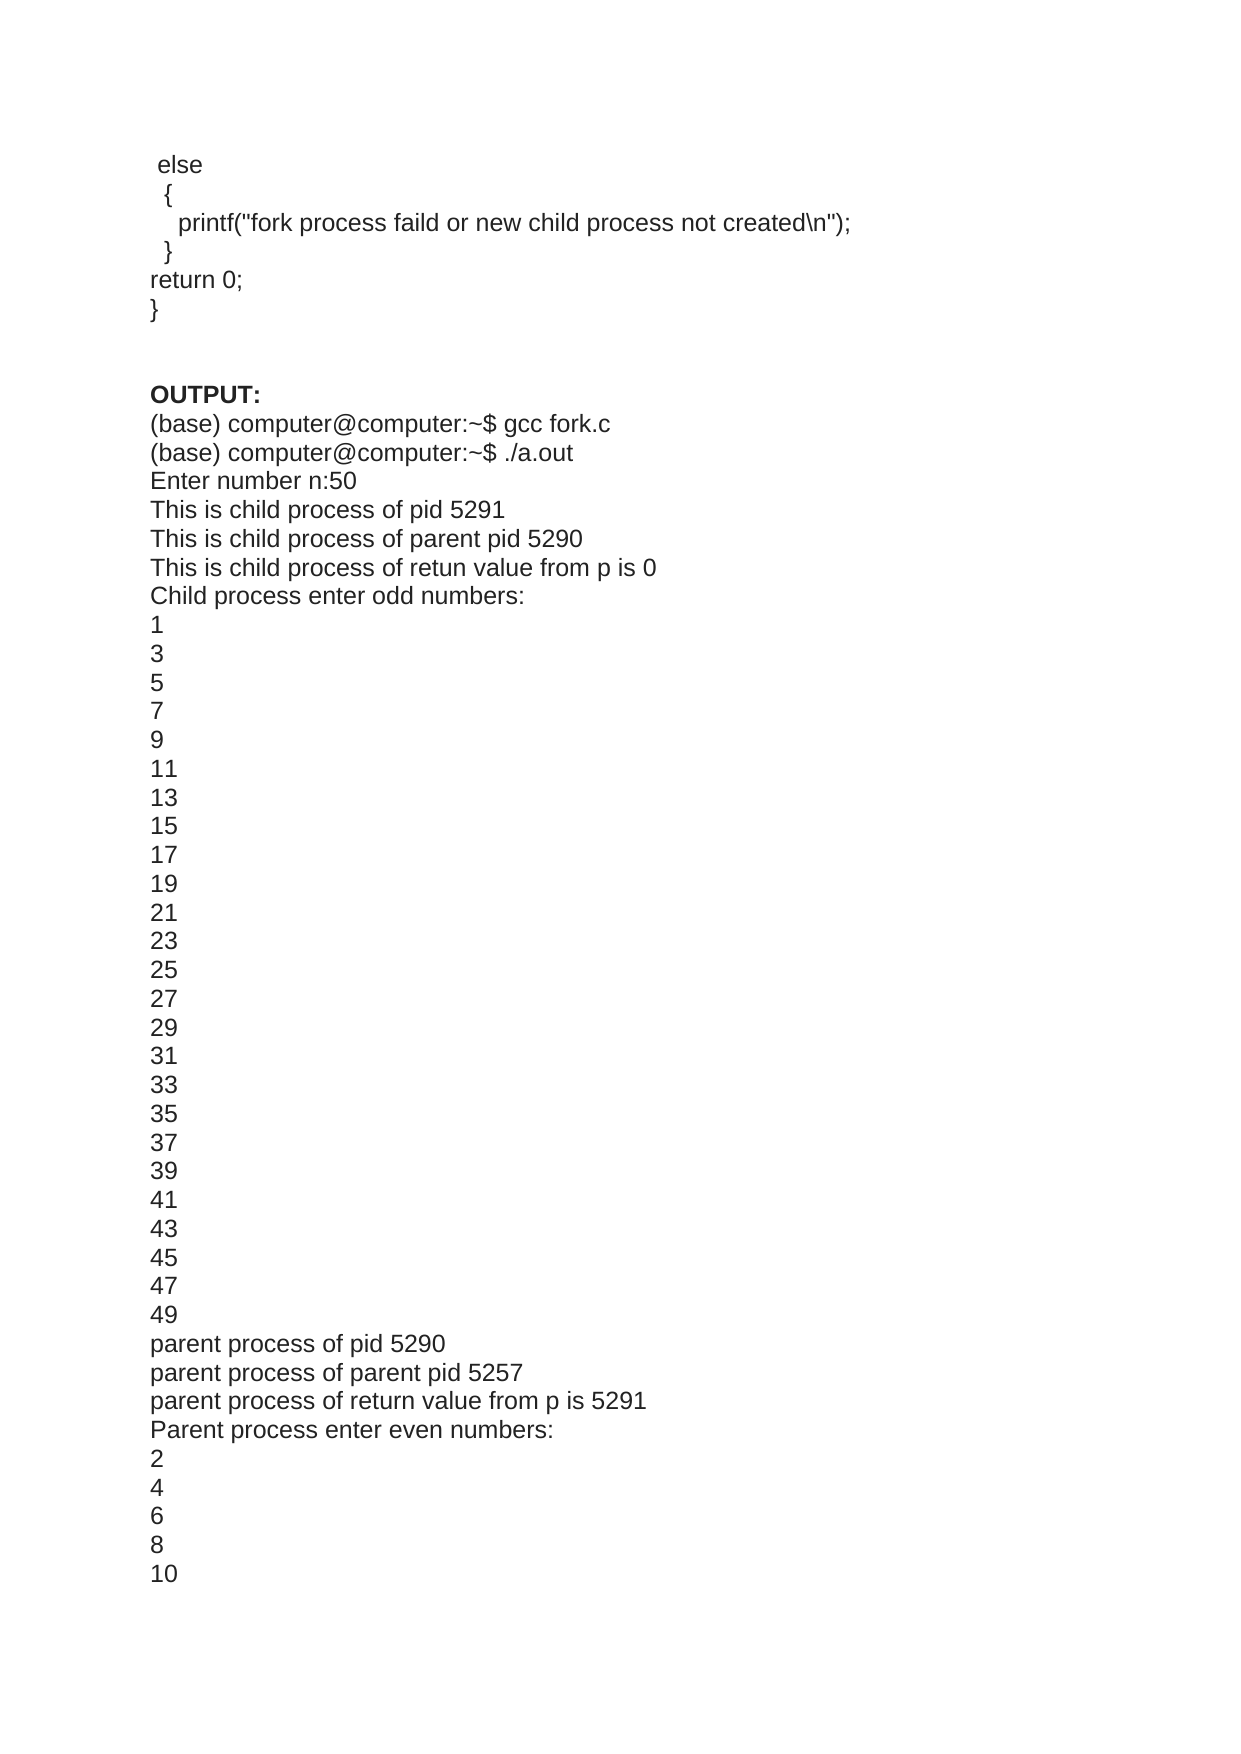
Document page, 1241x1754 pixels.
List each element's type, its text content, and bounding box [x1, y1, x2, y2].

text 37 [150, 1127, 1090, 1156]
text 19 [150, 869, 1090, 897]
text 49 [150, 1300, 1090, 1329]
text 9 [150, 725, 1090, 754]
text 27 [150, 984, 1090, 1012]
text 6 [150, 1501, 1090, 1530]
text 2 [150, 1444, 1090, 1472]
text 10 [150, 1559, 1090, 1587]
text 41 [150, 1185, 1090, 1214]
text OUTPUT: [150, 380, 1090, 409]
text 1 [150, 610, 1090, 639]
text 5 [150, 667, 1090, 696]
text 39 [150, 1156, 1090, 1185]
text printf("fork process faild or new child process not created\n"); [150, 207, 1090, 236]
text Parent process enter even numbers: [150, 1415, 1090, 1444]
text 4 [150, 1472, 1090, 1501]
text 13 [150, 782, 1090, 811]
text This is child process of parent pid 5290 [150, 524, 1090, 552]
text parent process of parent pid 5257 [150, 1357, 1090, 1386]
text 7 [150, 696, 1090, 725]
text 29 [150, 1012, 1090, 1041]
text 45 [150, 1242, 1090, 1271]
text 3 [150, 639, 1090, 667]
text 43 [150, 1214, 1090, 1242]
text parent process of return value from p is 5291 [150, 1386, 1090, 1415]
text 35 [150, 1099, 1090, 1127]
text This is child process of retun value from p is 0 [150, 552, 1090, 581]
text 15 [150, 811, 1090, 840]
text 17 [150, 840, 1090, 869]
text (base) computer@computer:~$ ./a.out [150, 437, 1090, 466]
text return 0; [150, 265, 1090, 294]
text (base) computer@computer:~$ gcc fork.c [150, 409, 1090, 437]
text 25 [150, 955, 1090, 984]
text 21 [150, 897, 1090, 926]
text 47 [150, 1271, 1090, 1300]
text 8 [150, 1530, 1090, 1559]
text } [150, 294, 1090, 322]
text Child process enter odd numbers: [150, 581, 1090, 610]
text { [150, 179, 1090, 207]
text } [150, 236, 1090, 265]
text Enter number n:50 [150, 466, 1090, 495]
text This is child process of pid 5291 [150, 495, 1090, 524]
text else [150, 150, 1090, 179]
text 11 [150, 754, 1090, 782]
text parent process of pid 5290 [150, 1329, 1090, 1357]
text 33 [150, 1070, 1090, 1099]
text 31 [150, 1041, 1090, 1070]
text 23 [150, 926, 1090, 955]
